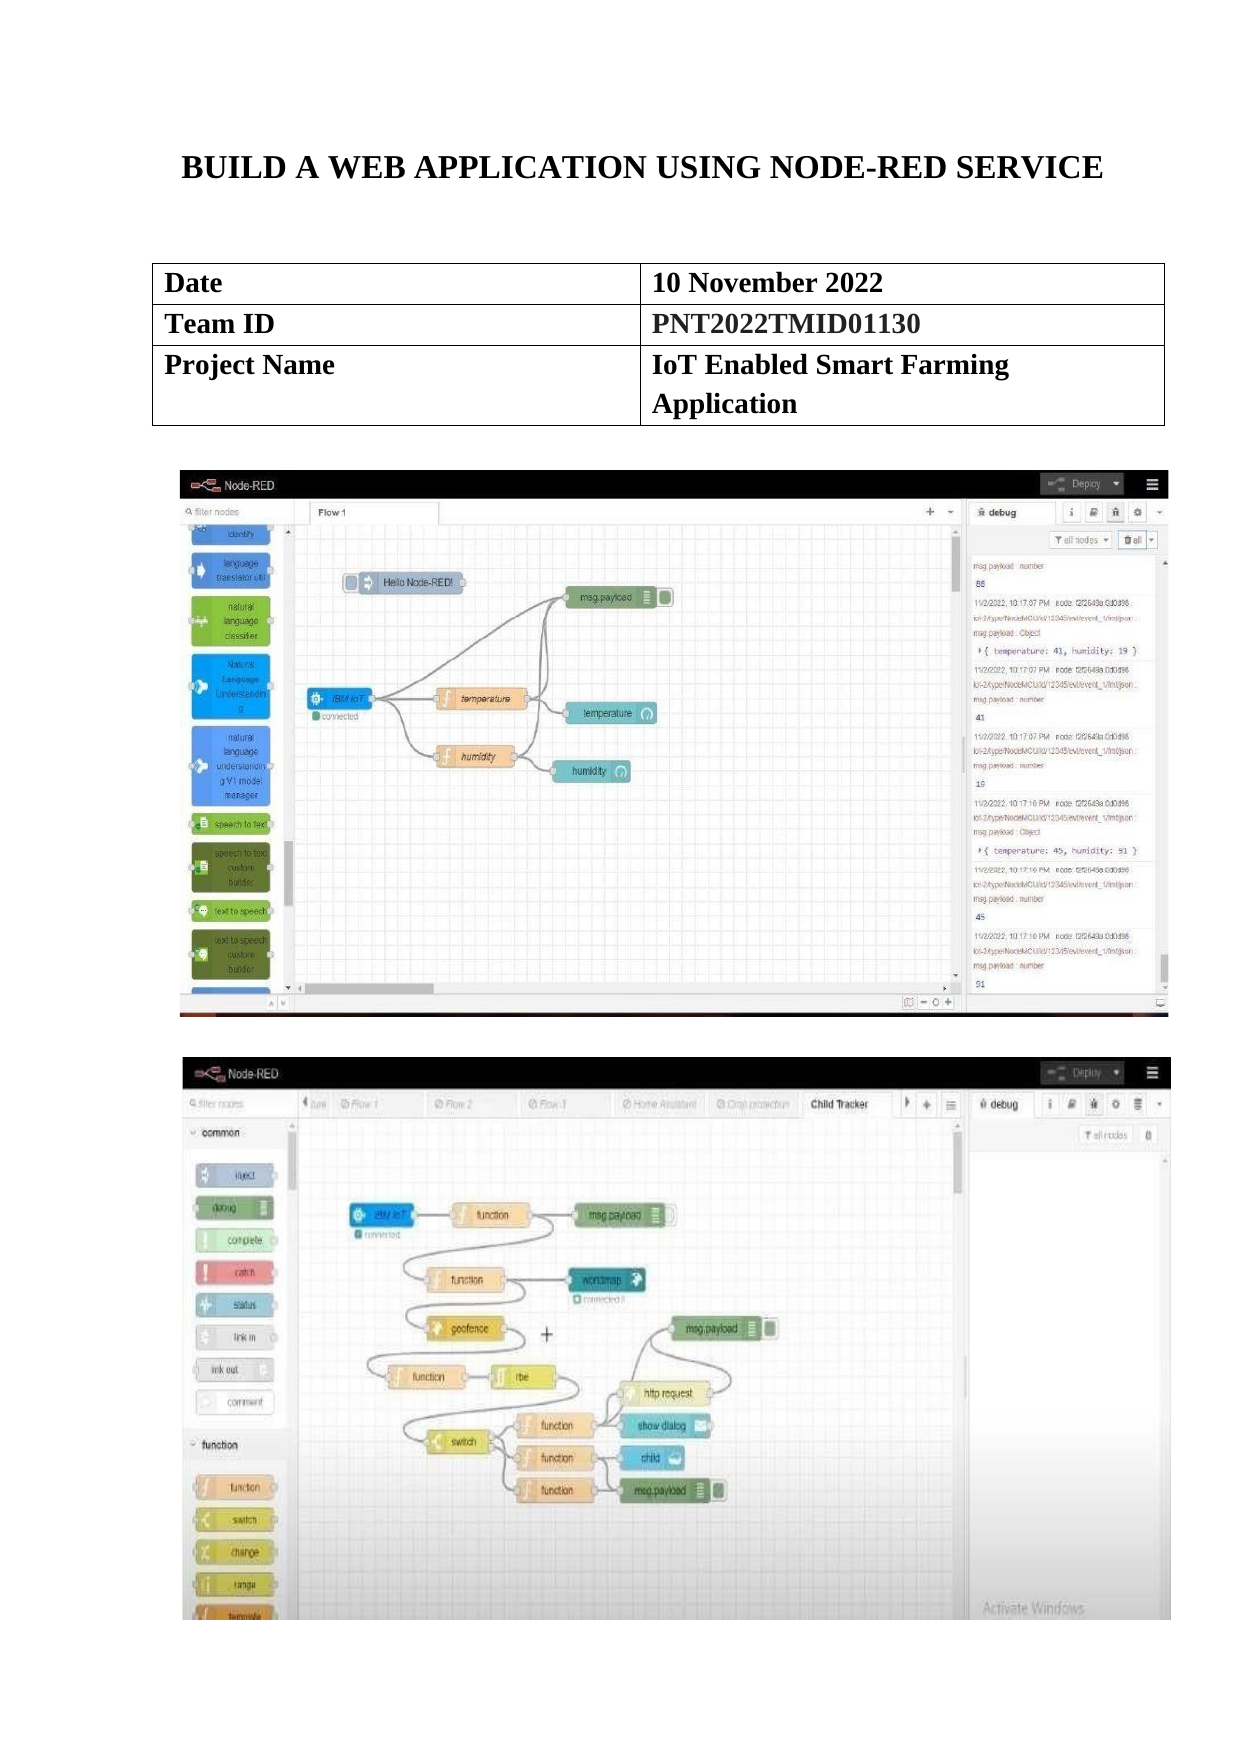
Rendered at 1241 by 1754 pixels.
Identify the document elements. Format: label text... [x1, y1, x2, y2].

picture [179, 470, 1169, 1017]
table_header 10 November 2022 [641, 264, 1164, 304]
table_cell IoT Enabled Smart Farming Application [641, 346, 1164, 425]
picture [182, 1057, 1171, 1620]
table_cell PNT2022TMID01130 [641, 305, 1164, 345]
table_cell Team ID [153, 305, 640, 345]
table_cell Project Name [153, 346, 640, 425]
text BUILD A WEB APPLICATION USING NODE-RED SERVICE [139, 148, 1192, 186]
table_header Date [153, 264, 640, 304]
